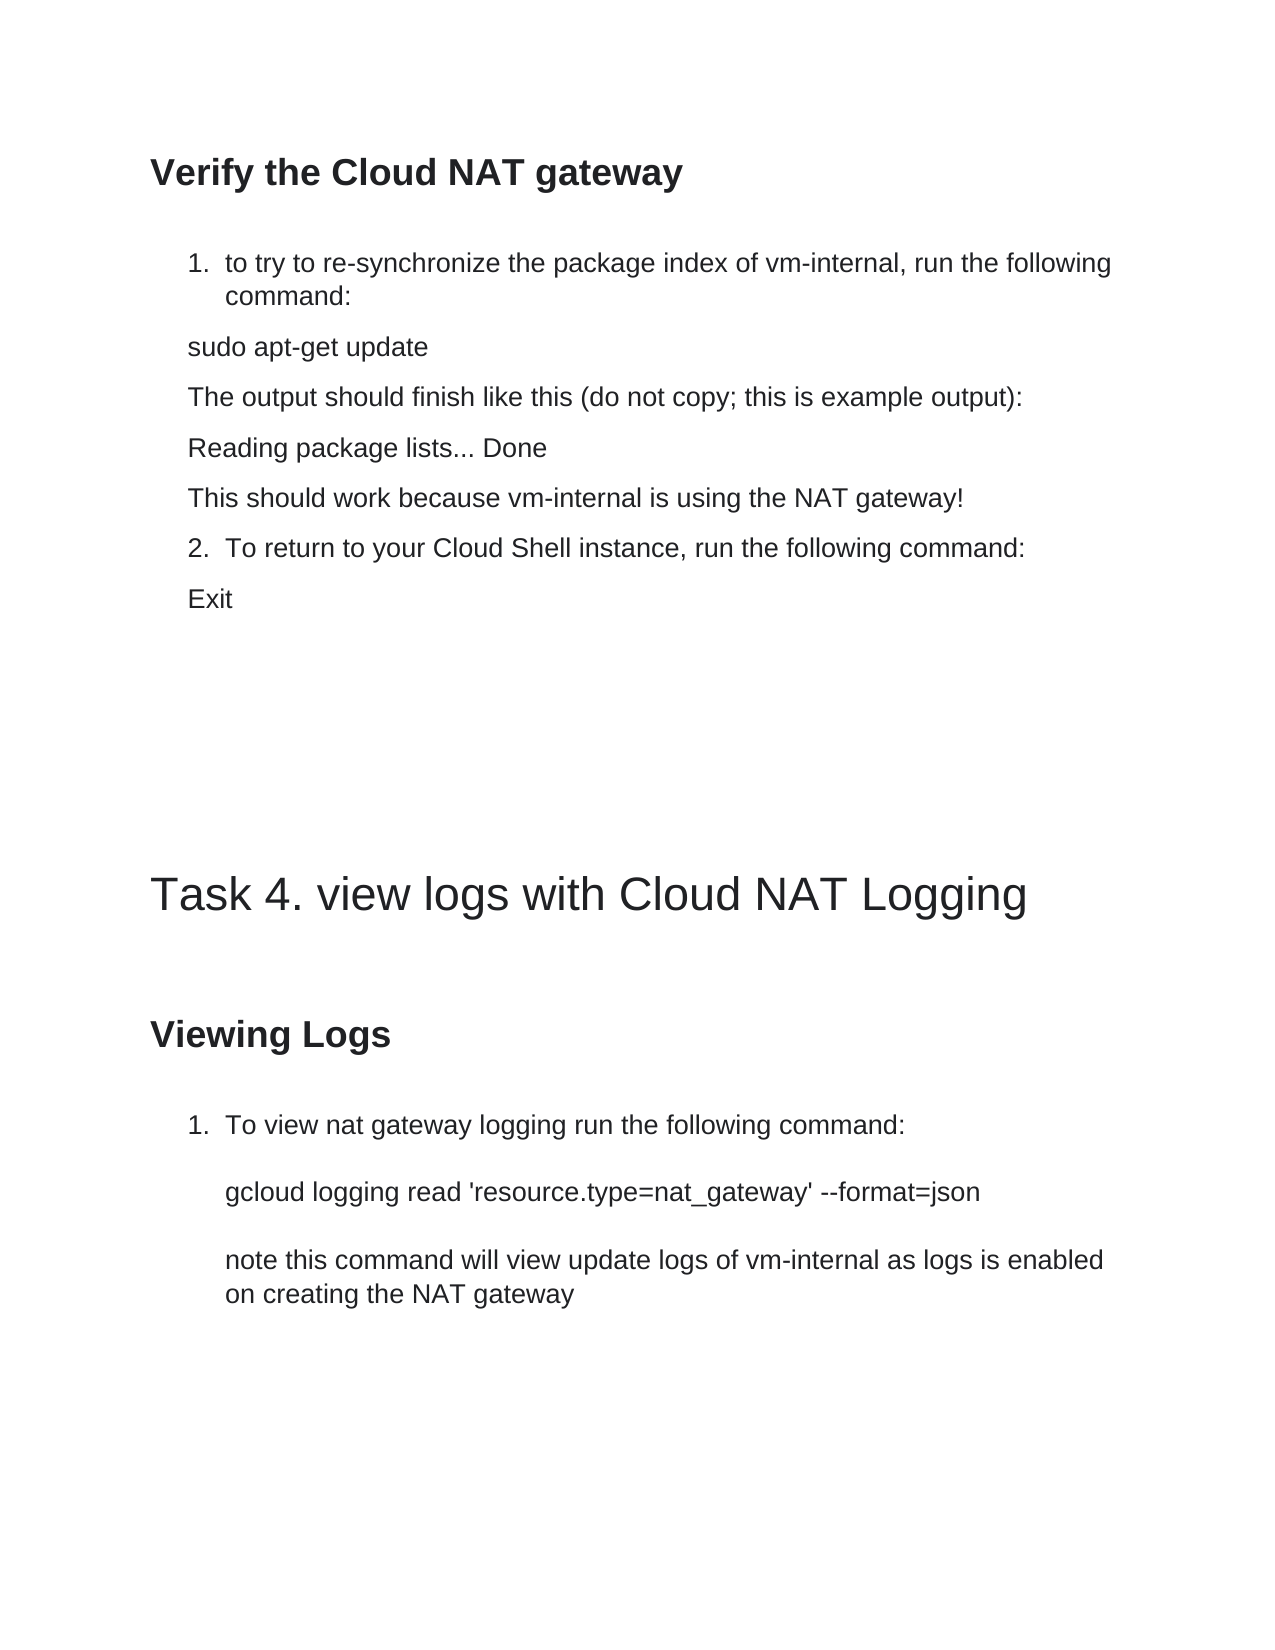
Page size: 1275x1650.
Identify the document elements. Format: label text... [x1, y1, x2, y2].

list To return to your Cloud Shell instance, run the following command: [187, 532, 1125, 564]
list To view nat gateway logging run the following command: gcloud logging read 'resource.type=nat_gateway' --format=json note this command will view update logs of vm-internal as logs is enabled on creating the NAT gateway [187, 1109, 1125, 1309]
text This should work because vm-internal is using the NAT gateway! [150, 482, 1125, 513]
text Reading package lists... Done [150, 432, 1125, 463]
text The output should finish like this (do not copy; this is example output): [150, 381, 1125, 412]
text Exit [187, 583, 1125, 614]
list to try to re-synchronize the package index of vm-internal, run the following command: [187, 247, 1125, 312]
text sudo apt-get update [187, 331, 1125, 362]
subtitle Viewing Logs [150, 1012, 1125, 1055]
subtitle Verify the Cloud NAT gateway [150, 150, 1125, 193]
subtitle Task 4. view logs with Cloud NAT Logging [150, 867, 1125, 921]
